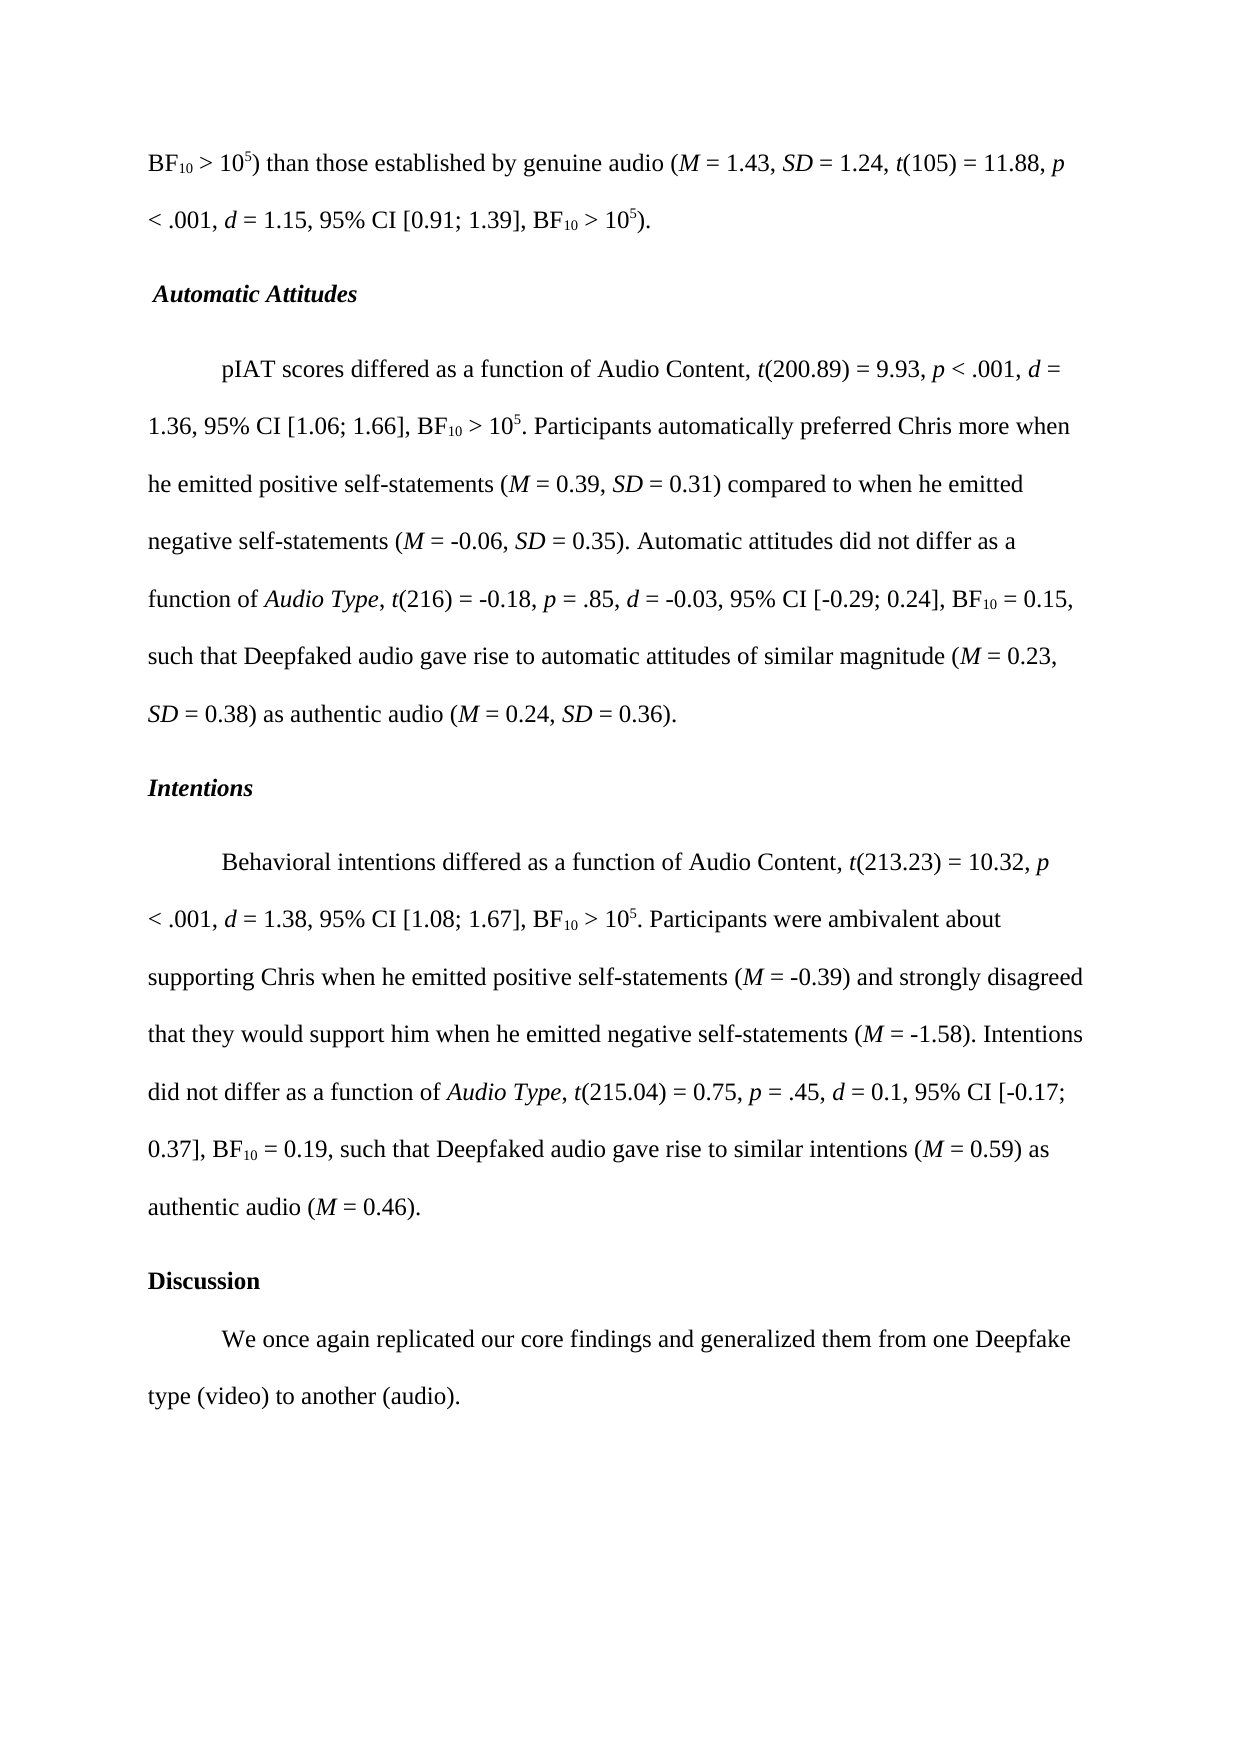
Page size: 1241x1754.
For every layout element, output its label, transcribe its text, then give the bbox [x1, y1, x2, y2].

text Intentions [148, 773, 1093, 802]
text We once again replicated our core findings and generalized them from one Deepfake type (video) to another (audio). [148, 1324, 1093, 1410]
text pIAT scores differed as a function of Audio Content, t(200.89) = 9.93, p < .001, d = 1.36, 95% CI [1.06; 1.66], BF10 > 105. Participants automatically preferred Chris more when he emitted positive self-statements (M = 0.39, SD = 0.31) compared to when he emitted negative self-statements (M = -0.06, SD = 0.35). Automatic attitudes did not differ as a function of Audio Type, t(216) = -0.18, p = .85, d = -0.03, 95% CI [-0.29; 0.24], BF10 = 0.15, such that Deepfaked audio gave rise to automatic attitudes of similar magnitude (M = 0.23, SD = 0.38) as authentic audio (M = 0.24, SD = 0.36). [148, 354, 1093, 727]
text Automatic Attitudes [148, 279, 1093, 308]
text Discussion [148, 1266, 1093, 1295]
text Behavioral intentions differed as a function of Audio Content, t(213.23) = 10.32, p < .001, d = 1.38, 95% CI [1.08; 1.67], BF10 > 105. Participants were ambivalent about supporting Chris when he emitted positive self-statements (M = -0.39) and strongly disagreed that they would support him when he emitted negative self-statements (M = -1.58). Intentions did not differ as a function of Audio Type, t(215.04) = 0.75, p = .45, d = 0.1, 95% CI [-0.17; 0.37], BF10 = 0.19, such that Deepfaked audio gave rise to similar intentions (M = 0.59) as authentic audio (M = 0.46). [148, 847, 1093, 1221]
